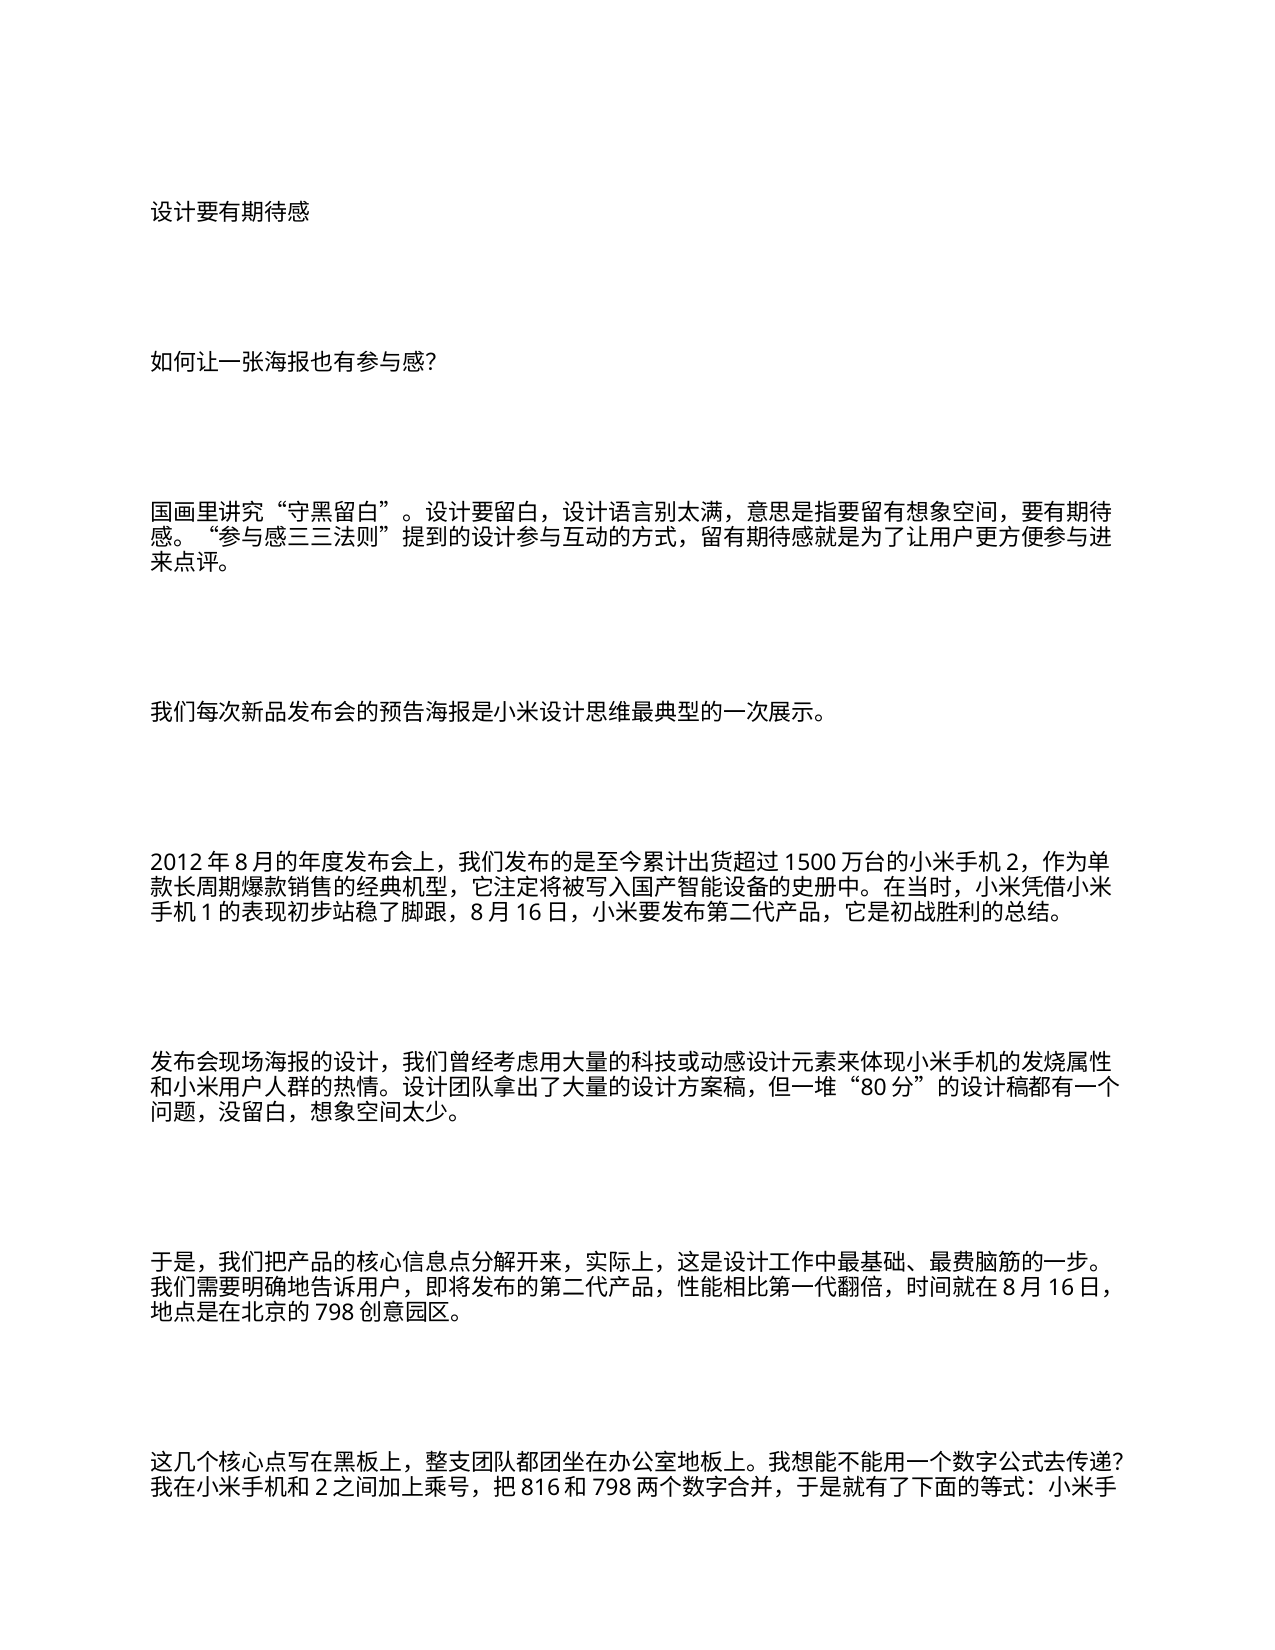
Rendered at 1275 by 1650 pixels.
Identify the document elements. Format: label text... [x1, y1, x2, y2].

text 设计要有期待感 [150, 200, 1125, 225]
text 2012年8月的年度发布会上，我们发布的是至今累计出货超过1500万台的小米手机2，作为单款长周期爆款销售的经典机型，它注定将被写入国产智能设备的史册中。在当时，小米凭借小米手机1的表现初步站稳了脚跟，8月16日，小米要发布第二代产品，它是初战胜利的总结。 [150, 850, 1125, 925]
text 如何让一张海报也有参与感？ [150, 350, 1125, 375]
text 于是，我们把产品的核心信息点分解开来，实际上，这是设计工作中最基础、最费脑筋的一步。我们需要明确地告诉用户，即将发布的第二代产品，性能相比第一代翻倍，时间就在8月16日，地点是在北京的798创意园区。 [150, 1250, 1125, 1325]
text 我们每次新品发布会的预告海报是小米设计思维最典型的一次展示。 [150, 700, 1125, 725]
text 国画里讲究“守黑留白”。设计要留白，设计语言别太满，意思是指要留有想象空间，要有期待感。“参与感三三法则”提到的设计参与互动的方式，留有期待感就是为了让用户更方便参与进来点评。 [150, 500, 1125, 575]
text 发布会现场海报的设计，我们曾经考虑用大量的科技或动感设计元素来体现小米手机的发烧属性和小米用户人群的热情。设计团队拿出了大量的设计方案稿，但一堆“80分”的设计稿都有一个问题，没留白，想象空间太少。 [150, 1050, 1125, 1125]
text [150, 1450, 1125, 1500]
